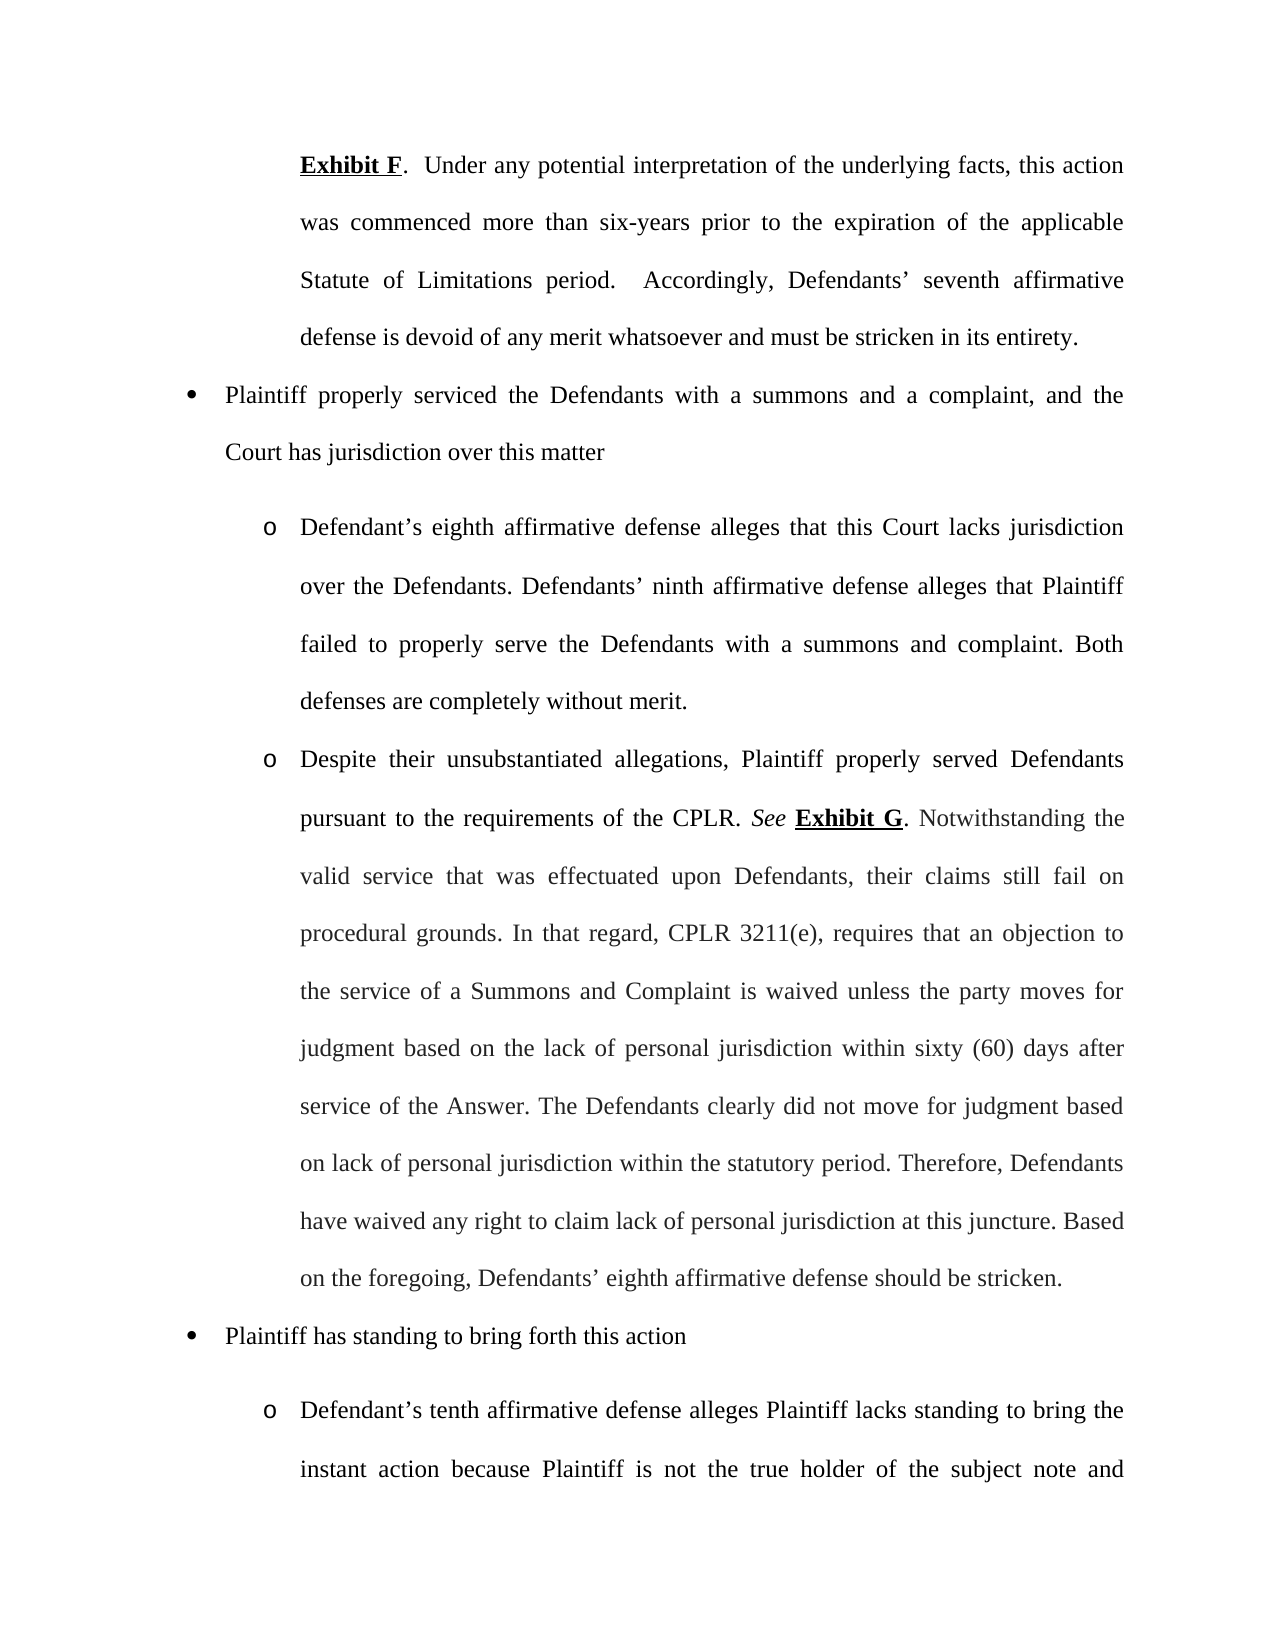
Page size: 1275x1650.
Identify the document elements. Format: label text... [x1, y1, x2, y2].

list Plaintiff properly serviced the Defendants with a summons and a complaint, and the Court has jurisdiction over this matter [187, 380, 1125, 466]
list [262, 1395, 1125, 1483]
list Plaintiff has standing to bring forth this action [187, 1321, 1125, 1349]
list Defendant’s eighth affirmative defense alleges that this Court lacks jurisdiction over the Defendants. Defendants’ ninth affirmative defense alleges that Plaintiff failed to properly serve the Defendants with a summons and complaint. Both defenses are completely without merit. [262, 512, 1125, 715]
list Despite their unsubstantiated allegations, Plaintiff properly served Defendants pursuant to the requirements of the CPLR. See Exhibit G. Notwithstanding the valid service that was effectuated upon Defendants, their claims still fail on procedural grounds. In that regard, CPLR 3211(e), requires that an objection to the service of a Summons and Complaint is waived unless the party moves for judgment based on the lack of personal jurisdiction within sixty (60) days after service of the Answer. The Defendants clearly did not move for judgment based on lack of personal jurisdiction within the statutory period. Therefore, Defendants have waived any right to claim lack of personal jurisdiction at this juncture. Based on the foregoing, Defendants’ eighth affirmative defense should be stricken. [262, 744, 1125, 1292]
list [262, 150, 1125, 351]
